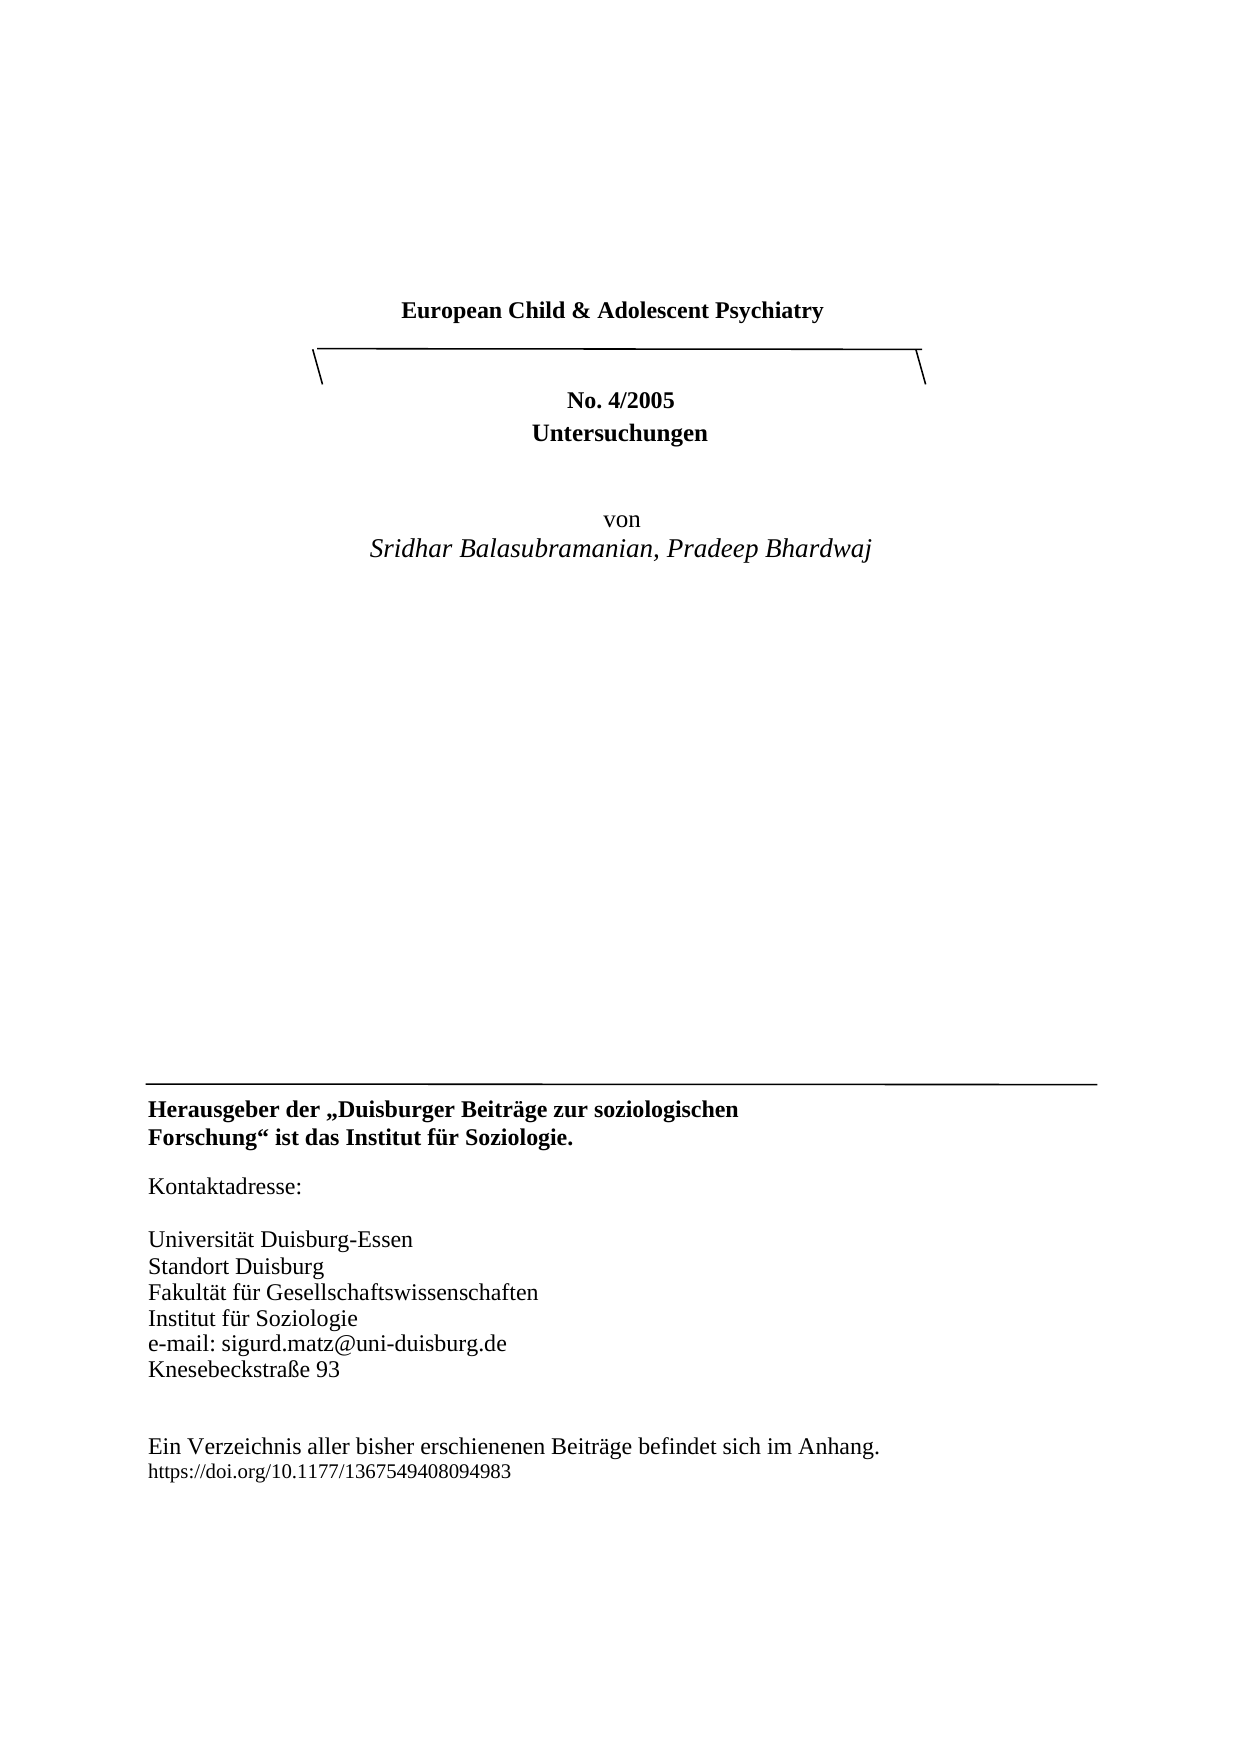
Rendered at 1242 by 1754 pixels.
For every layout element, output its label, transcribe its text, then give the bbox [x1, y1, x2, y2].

text Standort Duisburg [148, 1253, 1092, 1280]
text European Child & Adolescent Psychiatry [148, 297, 1077, 324]
text Ein Verzeichnis aller bisher erschienenen Beiträge befindet sich im Anhang. [148, 1432, 1092, 1459]
text e-mail: sigurd.matz@uni-duisburg.de [148, 1332, 1092, 1357]
text von [148, 504, 1096, 533]
text Universität Duisburg-Essen [148, 1225, 1092, 1253]
text Kontaktadresse: [148, 1172, 1092, 1199]
text Sridhar Balasubramanian, Pradeep Bhardwaj [148, 533, 1094, 564]
text Institut für Soziologie [148, 1306, 1092, 1332]
text Herausgeber der „Duisburger Beiträge zur soziologischen Forschung“ ist das Institut für Soziologie. [148, 1096, 837, 1150]
text https://doi.org/10.1177/1367549408094983 [148, 1459, 1092, 1483]
text Knesebeckstraße 93 [148, 1357, 443, 1383]
text Untersuchungen [148, 418, 1092, 446]
text Fakultät für Gesellschaftswissenschaften [148, 1280, 1092, 1306]
text No. 4/2005 [148, 386, 1094, 414]
